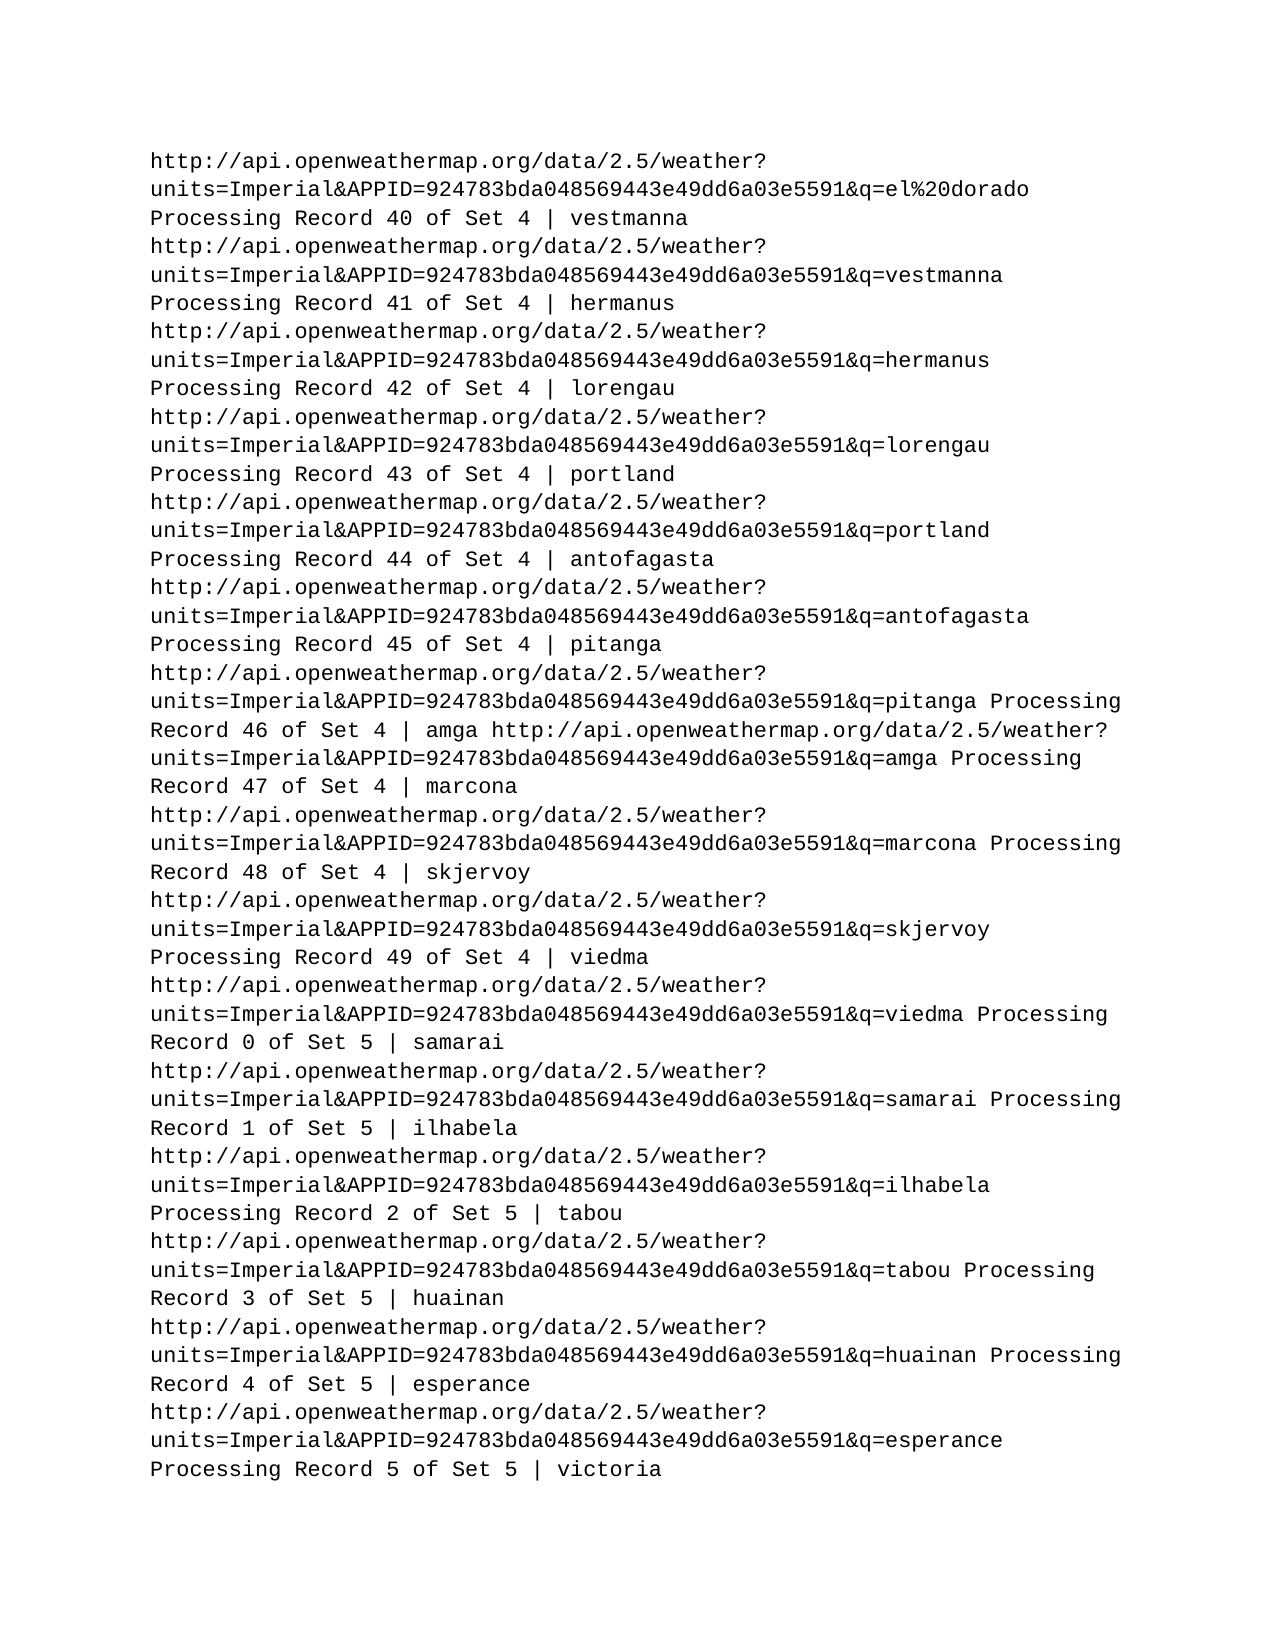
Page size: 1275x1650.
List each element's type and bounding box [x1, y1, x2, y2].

text [150, 150, 1125, 1483]
